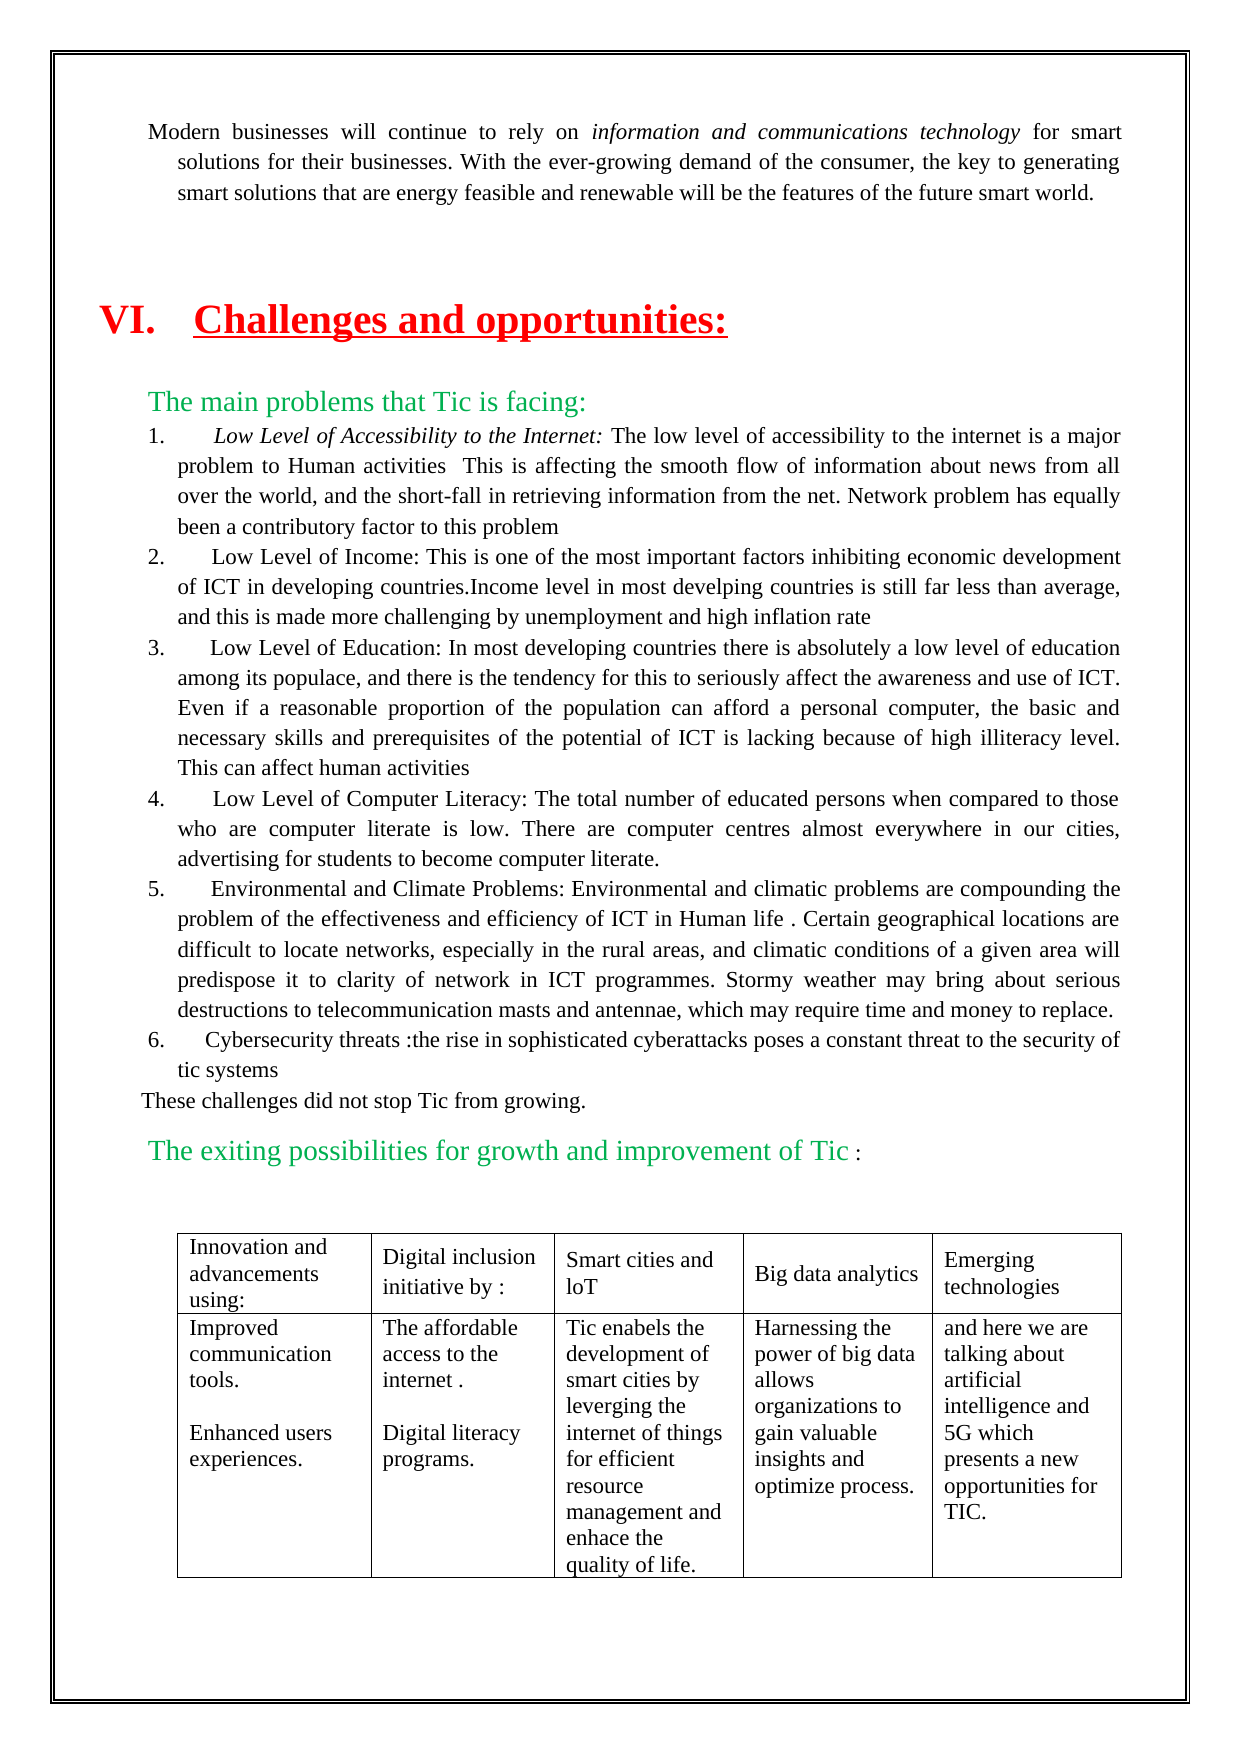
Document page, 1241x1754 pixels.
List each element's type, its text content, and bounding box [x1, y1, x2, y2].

text 3. Low Level of Education: In most developing countries there is absolutely a low level of education among its populace, and there is the tendency for this to seriously affect the awareness and use of ICT. Even if a reasonable proportion of the population can afford a personal computer, the basic and necessary skills and prerequisites of the potential of ICT is lacking because of high illiteracy level. This can affect human activities [148, 634, 1122, 781]
table_cell Tic enabels the development of smart cities by leverging the internet of things for efficient resource management and enhace the quality of life. [555, 1314, 743, 1577]
table_cell and here we are talking about artificial intelligence and 5G which presents a new opportunities for TIC. [933, 1314, 1121, 1577]
table_header Big data analytics [744, 1234, 932, 1312]
text Modern businesses will continue to rely on information and communications technology for smart solutions for their businesses. With the ever-growing demand of the consumer, the key to generating smart solutions that are energy feasible and renewable will be the features of the future smart world. [148, 118, 1122, 205]
text 1. Low Level of Accessibility to the Internet: The low level of accessibility to the internet is a major problem to Human activities This is affecting the smooth flow of information about news from all over the world, and the short-fall in retrieving information from the net. Network problem has equally been a contributory factor to this problem [148, 422, 1122, 539]
table_header Smart cities and loT [555, 1234, 743, 1312]
subtitle The main problems that Tic is facing: [148, 384, 1122, 417]
table_cell Improved communication tools. Enhanced users experiences. [178, 1314, 371, 1577]
table_header Innovation and advancements using: [178, 1234, 371, 1312]
text 6. Cybersecurity threats :the rise in sophisticated cyberattacks poses a constant threat to the security of tic systems [148, 1026, 1122, 1083]
text 5. Environmental and Climate Problems: Environmental and climatic problems are compounding the problem of the effectiveness and efficiency of ICT in Human life . Certain geographical locations are difficult to locate networks, especially in the rural areas, and climatic conditions of a given area will predispose it to clarity of network in ICT programmes. Stormy weather may bring about serious destructions to telecommunication masts and antennae, which may require time and money to replace. [148, 875, 1122, 1022]
text 4. Low Level of Computer Literacy: The total number of educated persons when compared to those who are computer literate is low. There are computer centres almost everywhere in our cities, advertising for students to become computer literate. [148, 785, 1122, 871]
table_header Emerging technologies [933, 1234, 1121, 1312]
table_cell Harnessing the power of big data allows organizations to gain valuable insights and optimize process. [744, 1314, 932, 1577]
text The exiting possibilities for growth and improvement of Tic : [148, 1133, 1122, 1167]
text These challenges did not stop Tic from growing. [118, 1087, 1122, 1113]
text 2. Low Level of Income: This is one of the most important factors inhibiting economic development of ICT in developing countries.Income level in most develping countries is still far less than average, and this is made more challenging by unemployment and high inflation rate [148, 543, 1122, 630]
table_cell The affordable access to the internet . Digital literacy programs. [372, 1314, 554, 1577]
subtitle Challenges and opportunities: [156, 294, 1122, 342]
table_header Digital inclusion initiative by : [372, 1234, 554, 1312]
